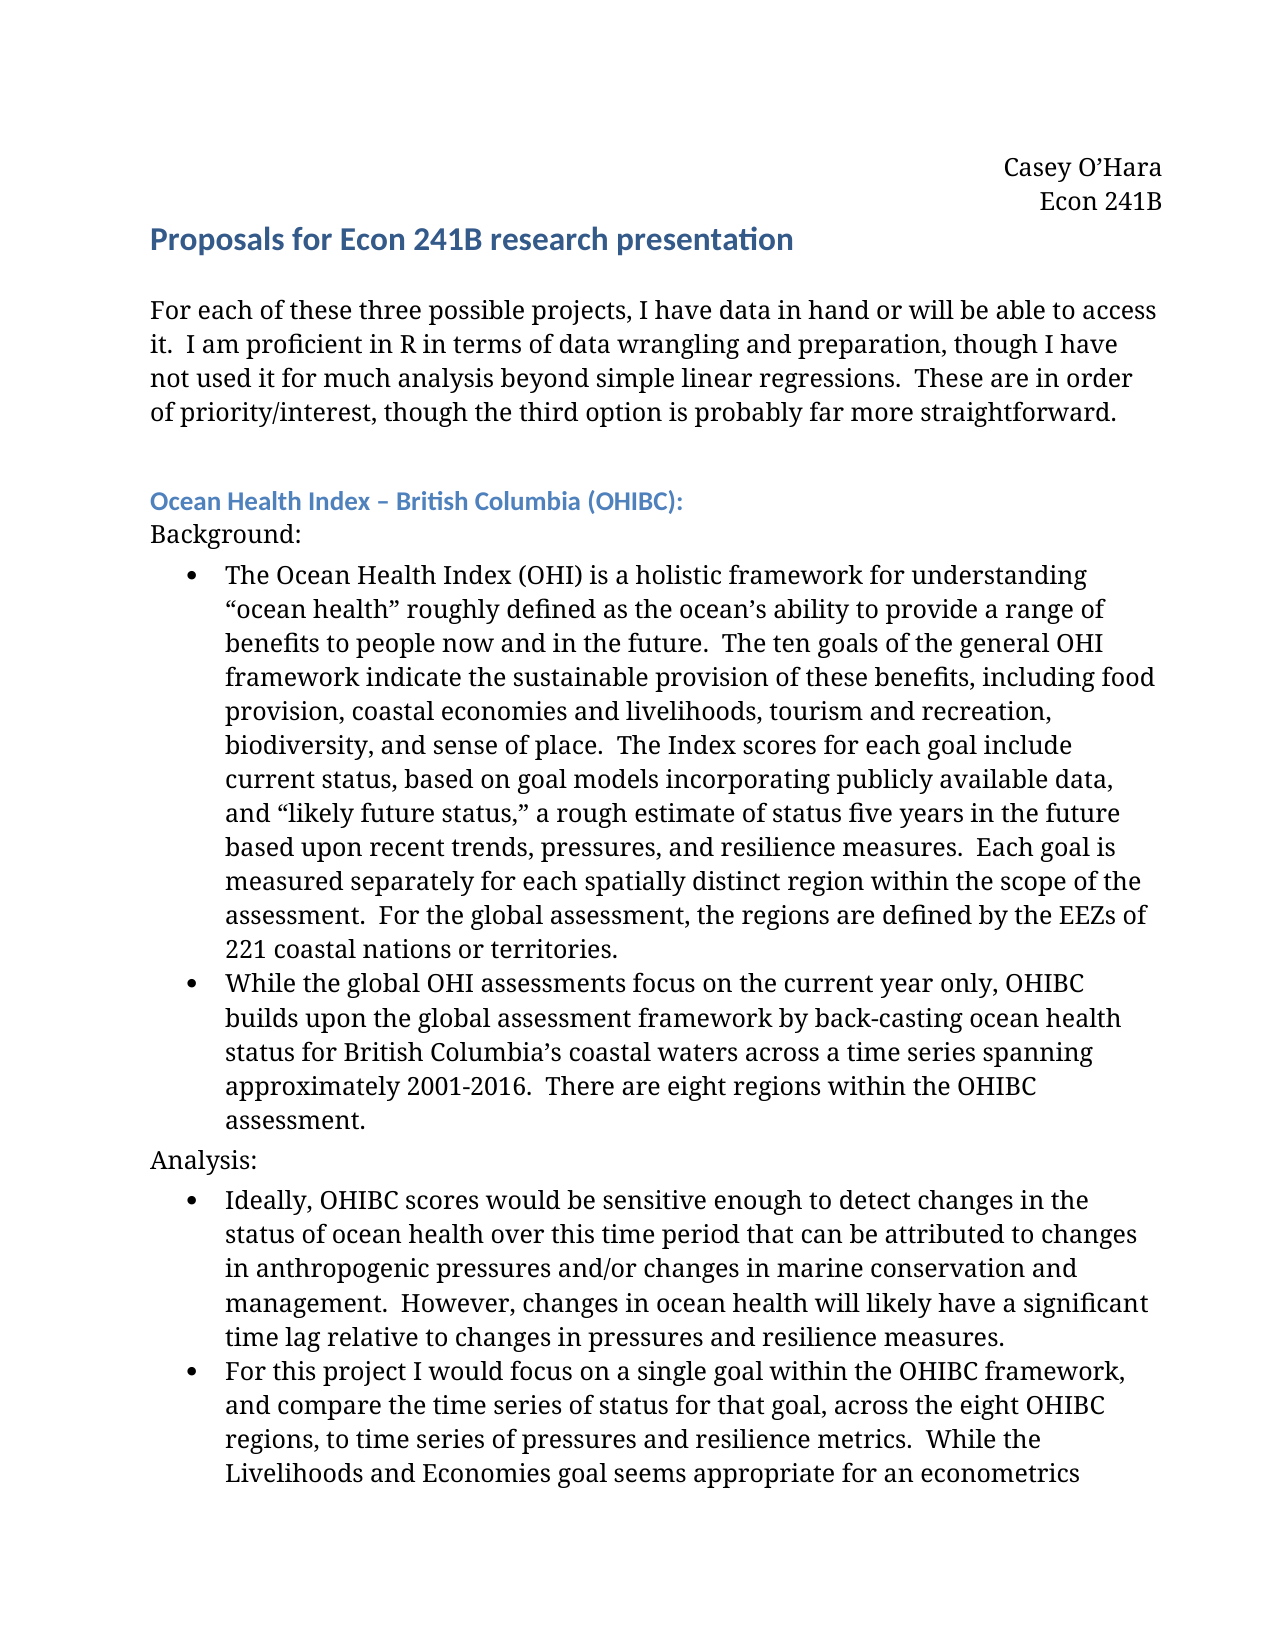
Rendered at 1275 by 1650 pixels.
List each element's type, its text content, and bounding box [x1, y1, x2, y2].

list While the global OHI assessments focus on the current year only, OHIBC builds upon the global assessment framework by back-casting ocean health status for British Columbia’s coastal waters across a time series spanning approximately 2001-2016. There are eight regions within the OHIBC assessment. [187, 966, 1162, 1136]
subtitle Ocean Health Index – British Columbia (OHIBC): [150, 484, 1162, 517]
text Analysis: [150, 1143, 1162, 1177]
subtitle Proposals for Econ 241B research presentation [150, 218, 1162, 259]
text Background: [150, 517, 1162, 551]
text For each of these three possible projects, I have data in hand or will be able to access it. I am proficient in R in terms of data wrangling and preparation, though I have not used it for much analysis beyond simple linear regressions. These are in order of priority/interest, though the third option is probably far more straightforward. [150, 293, 1162, 429]
list The Ocean Health Index (OHI) is a holistic framework for understanding “ocean health” roughly defined as the ocean’s ability to provide a range of benefits to people now and in the future. The ten goals of the general OHI framework indicate the sustainable provision of these benefits, including food provision, coastal economies and livelihoods, tourism and recreation, biodiversity, and sense of place. The Index scores for each goal include current status, based on goal models incorporating publicly available data, and “likely future status,” a rough estimate of status five years in the future based upon recent trends, pressures, and resilience measures. Each goal is measured separately for each spatially distinct region within the scope of the assessment. For the global assessment, the regions are defined by the EEZs of 221 coastal nations or territories. [187, 557, 1162, 966]
list Ideally, OHIBC scores would be sensitive enough to detect changes in the status of ocean health over this time period that can be attributed to changes in anthropogenic pressures and/or changes in marine conservation and management. However, changes in ocean health will likely have a significant time lag relative to changes in pressures and resilience measures. [187, 1183, 1162, 1353]
text Casey O’Hara [150, 150, 1162, 184]
text Econ 241B [150, 184, 1162, 218]
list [187, 1353, 1162, 1489]
